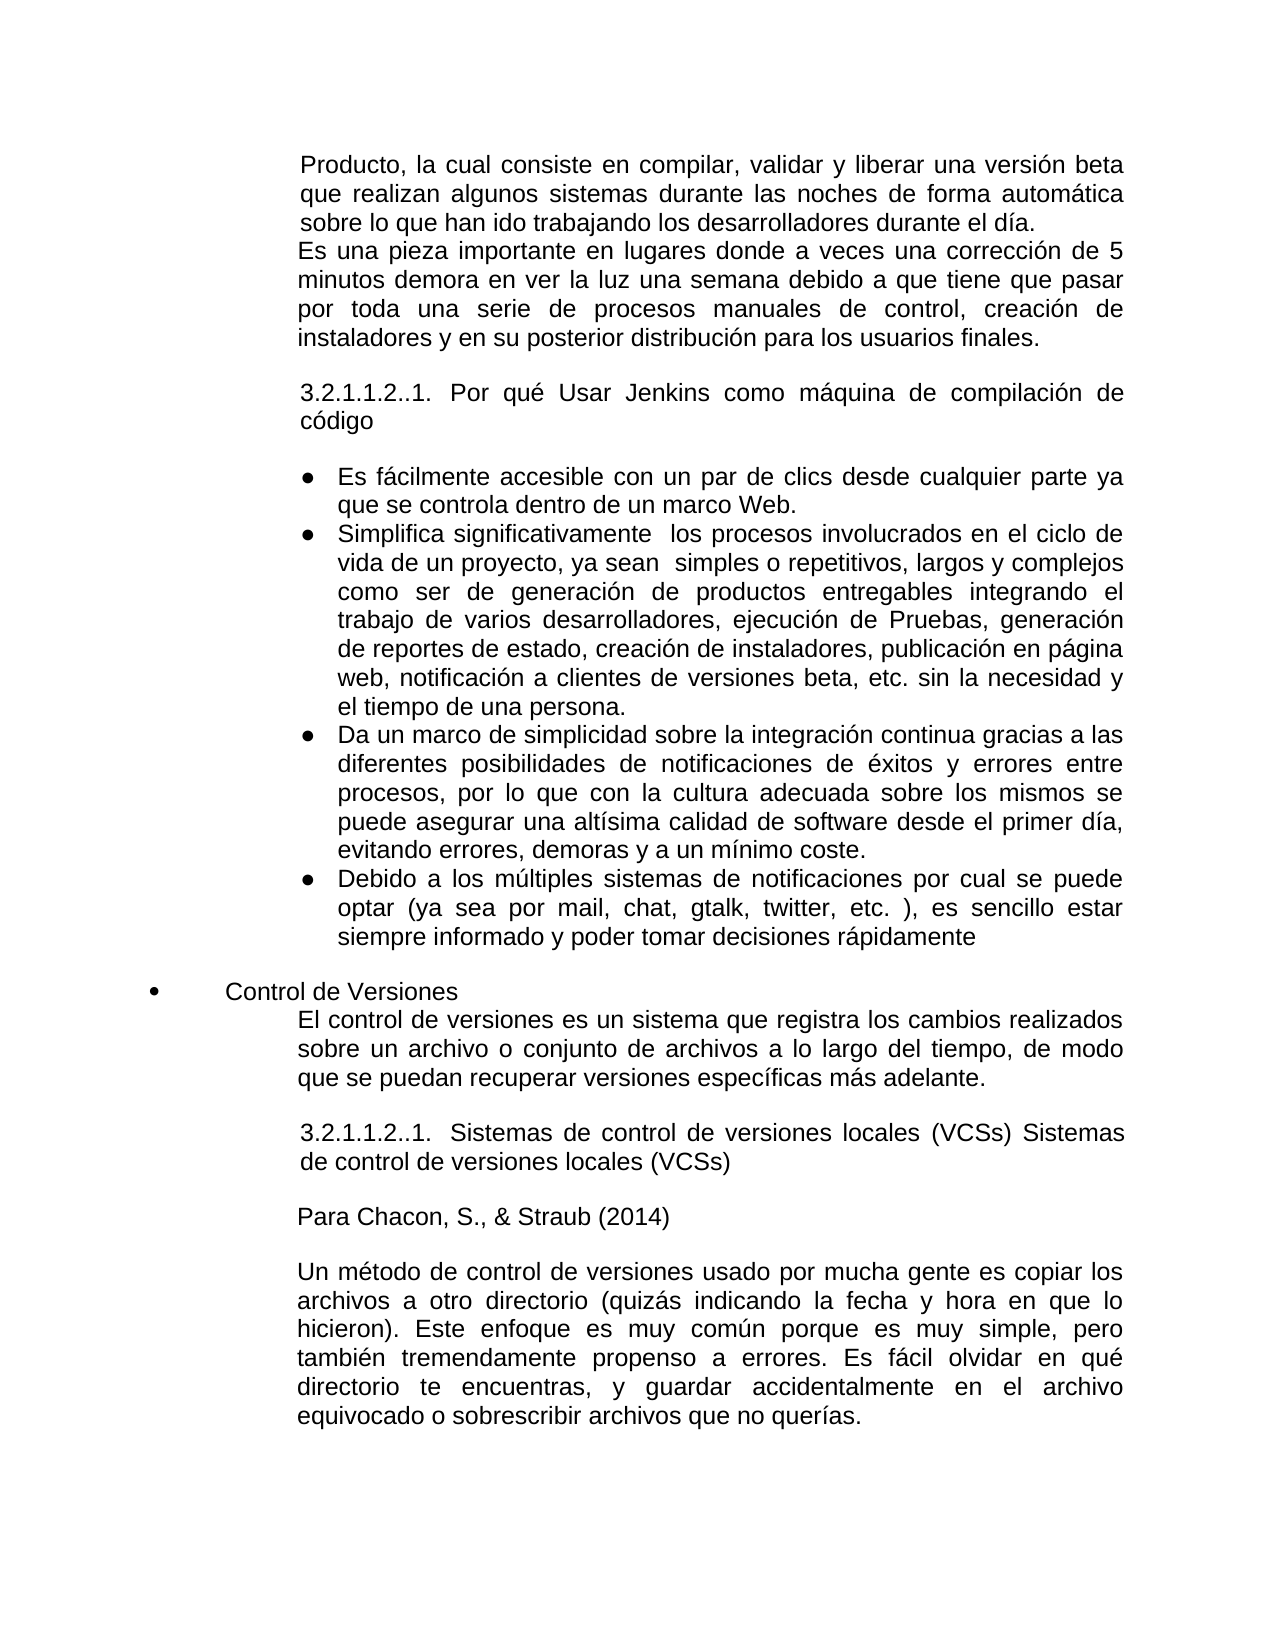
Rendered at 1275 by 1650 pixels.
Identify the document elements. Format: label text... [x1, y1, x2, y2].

list Es fácilmente accesible con un par de clics desde cualquier parte ya que se controla dentro de un marco Web. [300, 461, 1125, 519]
text Es una pieza importante en lugares donde a veces una corrección de 5 minutos demora en ver la luz una semana debido a que tiene que pasar por toda una serie de procesos manuales de control, creación de instaladores y en su posterior distribución para los usuarios finales. [297, 236, 1125, 351]
list Por qué Usar Jenkins como máquina de compilación de código [300, 378, 1125, 435]
list Da un marco de simplicidad sobre la integración continua gracias a las diferentes posibilidades de notificaciones de éxitos y errores entre procesos, por lo que con la cultura adecuada sobre los mismos se puede asegurar una altísima calidad de software desde el primer día, evitando errores, demoras y a un mínimo coste. [300, 720, 1125, 864]
list Debido a los múltiples sistemas de notificaciones por cual se puede optar (ya sea por mail, chat, gtalk, twitter, etc. ), es sencillo estar siempre informado y poder tomar decisiones rápidamente [300, 864, 1125, 950]
text Un método de control de versiones usado por mucha gente es copiar los archivos a otro directorio (quizás indicando la fecha y hora en que lo hicieron). Este enfoque es muy común porque es muy simple, pero también tremendamente propenso a errores. Es fácil olvidar en qué directorio te encuentras, y guardar accidentalmente en el archivo equivocado o sobrescribir archivos que no querías. [297, 1257, 1125, 1429]
list Sistemas de control de versiones locales (VCSs) Sistemas de control de versiones locales (VCSs) [300, 1118, 1125, 1176]
text Para Chacon, S., & Straub (2014) [223, 1202, 1125, 1231]
list Control de Versiones [150, 977, 1125, 1005]
text El control de versiones es un sistema que registra los cambios realizados sobre un archivo o conjunto de archivos a lo largo del tiempo, de modo que se puedan recuperar versiones específicas más adelante. [297, 1005, 1125, 1092]
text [300, 150, 1125, 236]
list Simplifica significativamente los procesos involucrados en el ciclo de vida de un proyecto, ya sean simples o repetitivos, largos y complejos como ser de generación de productos entregables integrando el trabajo de varios desarrolladores, ejecución de Pruebas, generación de reportes de estado, creación de instaladores, publicación en página web, notificación a clientes de versiones beta, etc. sin la necesidad y el tiempo de una persona. [300, 519, 1125, 720]
